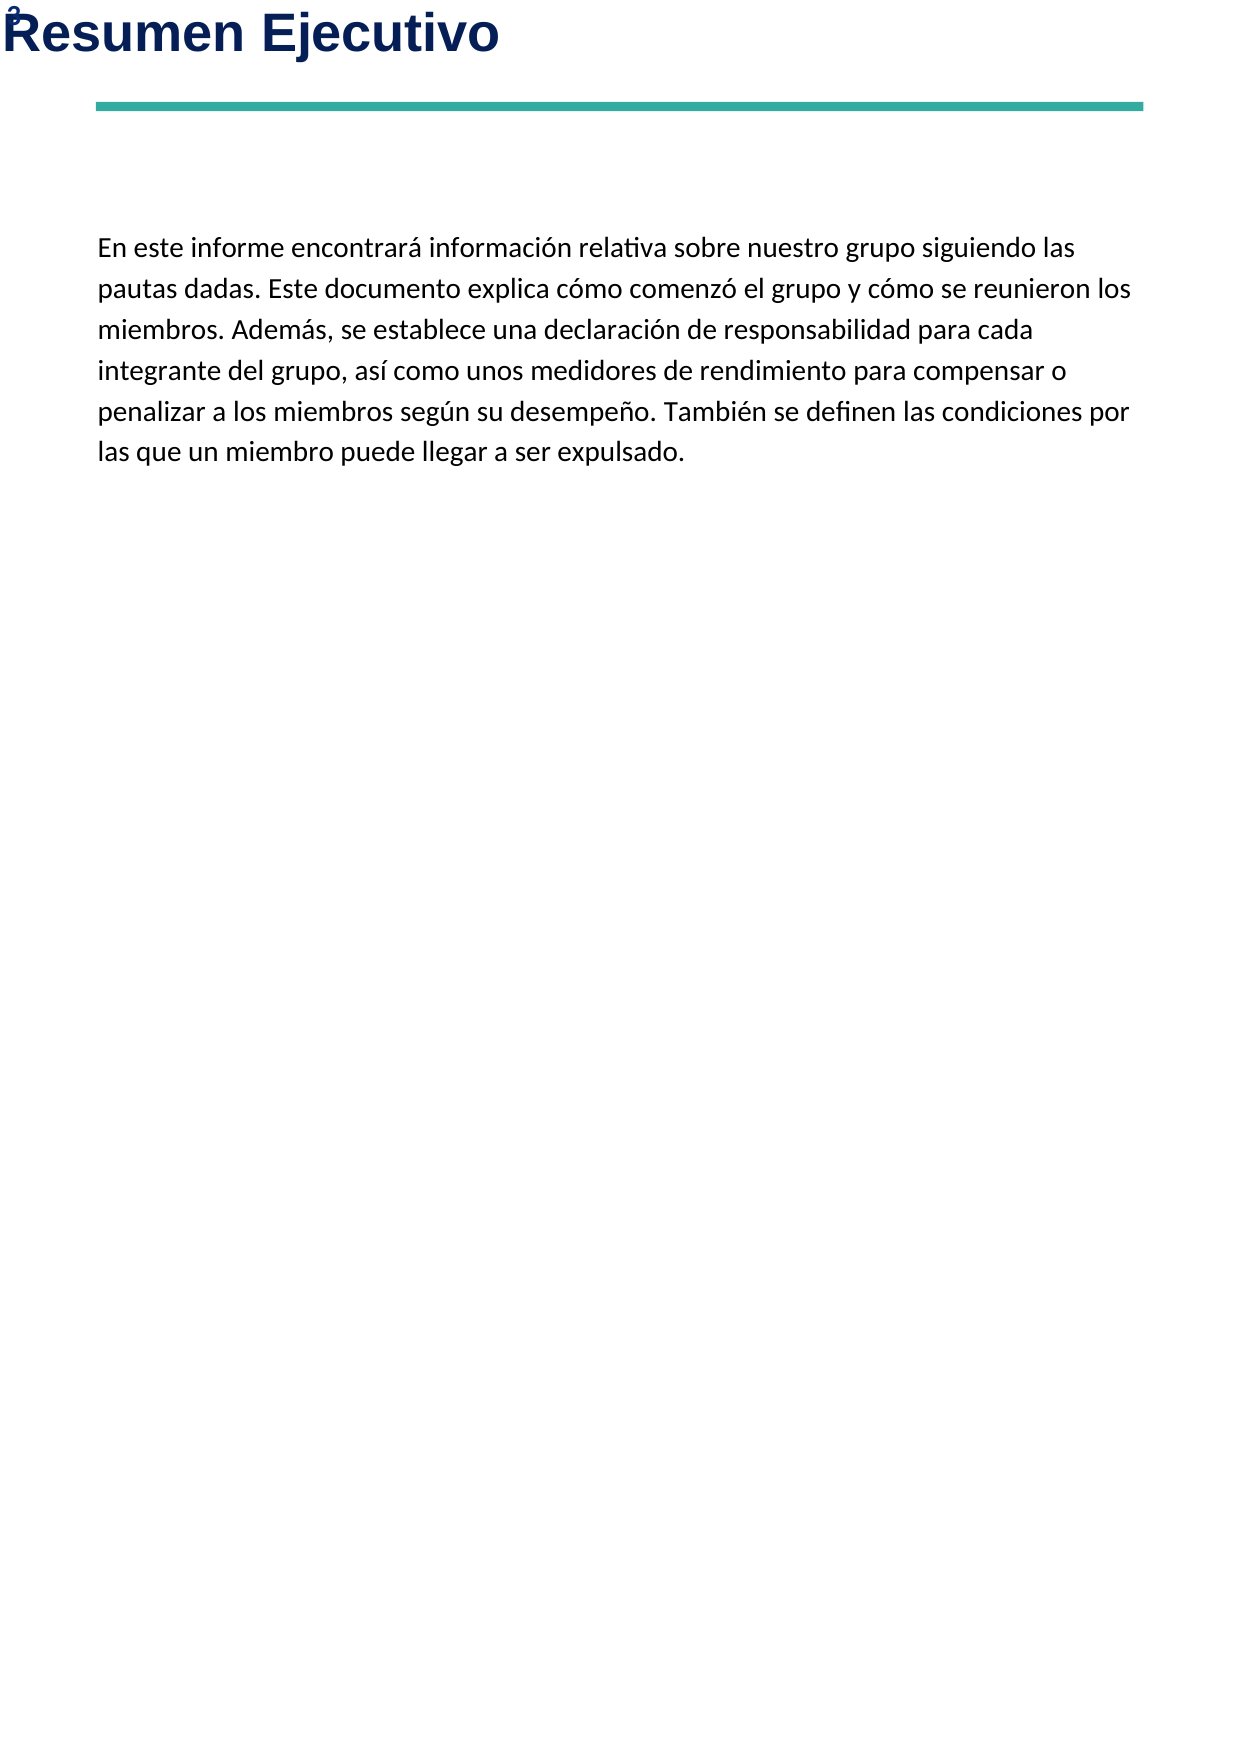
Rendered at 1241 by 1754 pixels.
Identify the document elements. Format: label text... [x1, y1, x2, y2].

text En este informe encontrará información relativa sobre nuestro grupo siguiendo las pautas dadas. Este documento explica cómo comenzó el grupo y cómo se reunieron los miembros. Además, se establece una declaración de responsabilidad para cada integrante del grupo, así como unos medidores de rendimiento para compensar o penalizar a los miembros según su desempeño. También se definen las condiciones por las que un miembro puede llegar a ser expulsado. [97, 229, 1152, 469]
